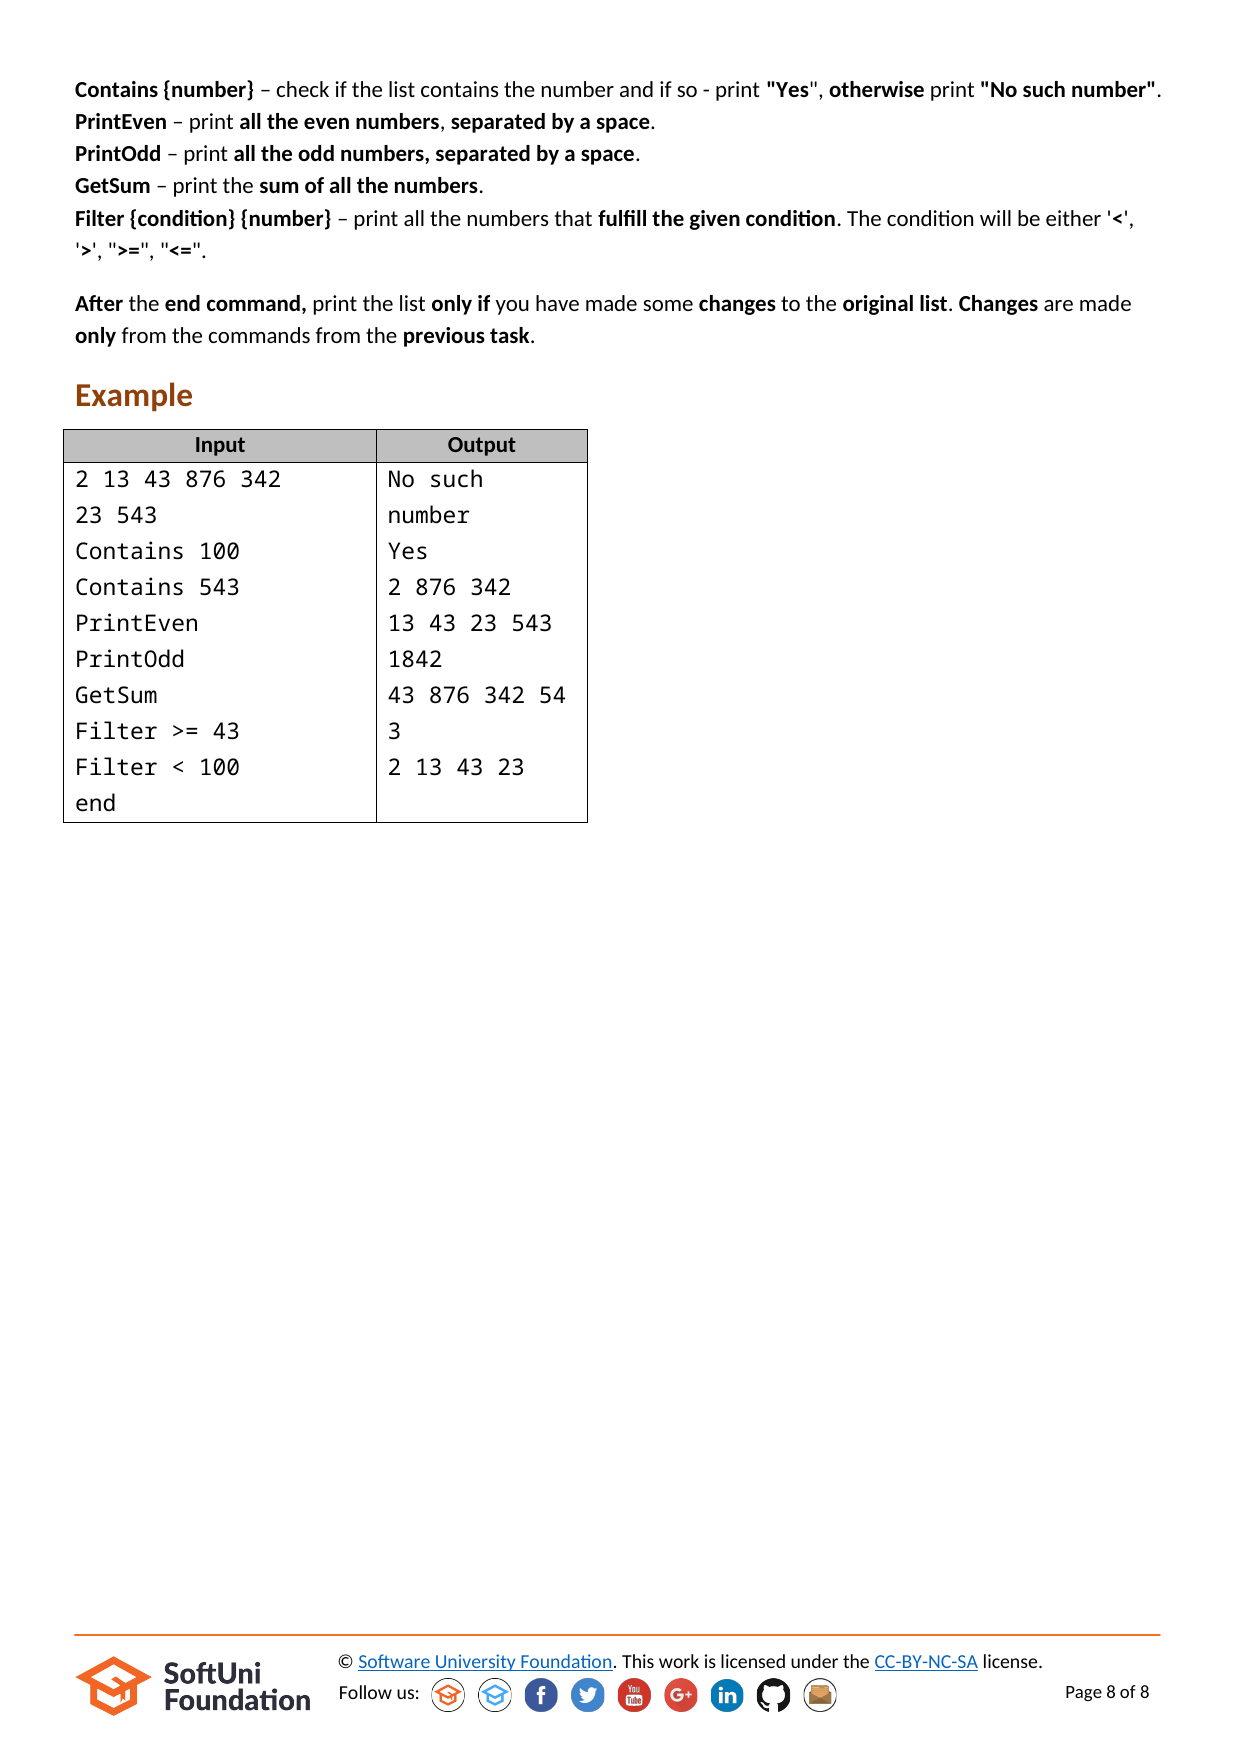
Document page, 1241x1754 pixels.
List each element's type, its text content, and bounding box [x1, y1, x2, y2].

text Contains {number} – check if the list contains the number and if so - print "Yes", otherwise print "No such number". PrintEven – print all the even numbers, separated by a space. PrintOdd – print all the odd numbers, separated by a space. GetSum – print the sum of all the numbers. Filter {condition} {number} – print all the numbers that fulfill the given condition. The condition will be either '<', '>', ">=", "<=". [75, 75, 1165, 264]
picture [711, 1704, 720, 1712]
picture [478, 1678, 512, 1712]
picture [803, 1678, 837, 1712]
subtitle Example [75, 374, 1165, 415]
picture [756, 1678, 790, 1712]
picture [617, 1678, 651, 1712]
picture [711, 1679, 720, 1687]
text After the end command, print the list only if you have made some changes to the original list. Changes are made only from the commands from the previous task. [75, 289, 1165, 349]
picture [75, 1656, 310, 1716]
picture [524, 1678, 558, 1712]
picture [725, 1693, 736, 1703]
table_header Input [64, 430, 376, 462]
picture [734, 1679, 744, 1689]
picture [431, 1678, 465, 1712]
picture [571, 1678, 605, 1712]
table_header Output [377, 430, 587, 462]
table_cell 2 13 43 876 342 23 543 Contains 100 Contains 543 PrintEven PrintOdd GetSum Filter >= 43 Filter < 100 end [64, 463, 376, 822]
table_cell No such number Yes 2 876 342 13 43 23 543 1842 43 876 342 543 2 13 43 23 [377, 463, 587, 822]
picture [664, 1678, 698, 1712]
picture [734, 1702, 744, 1712]
